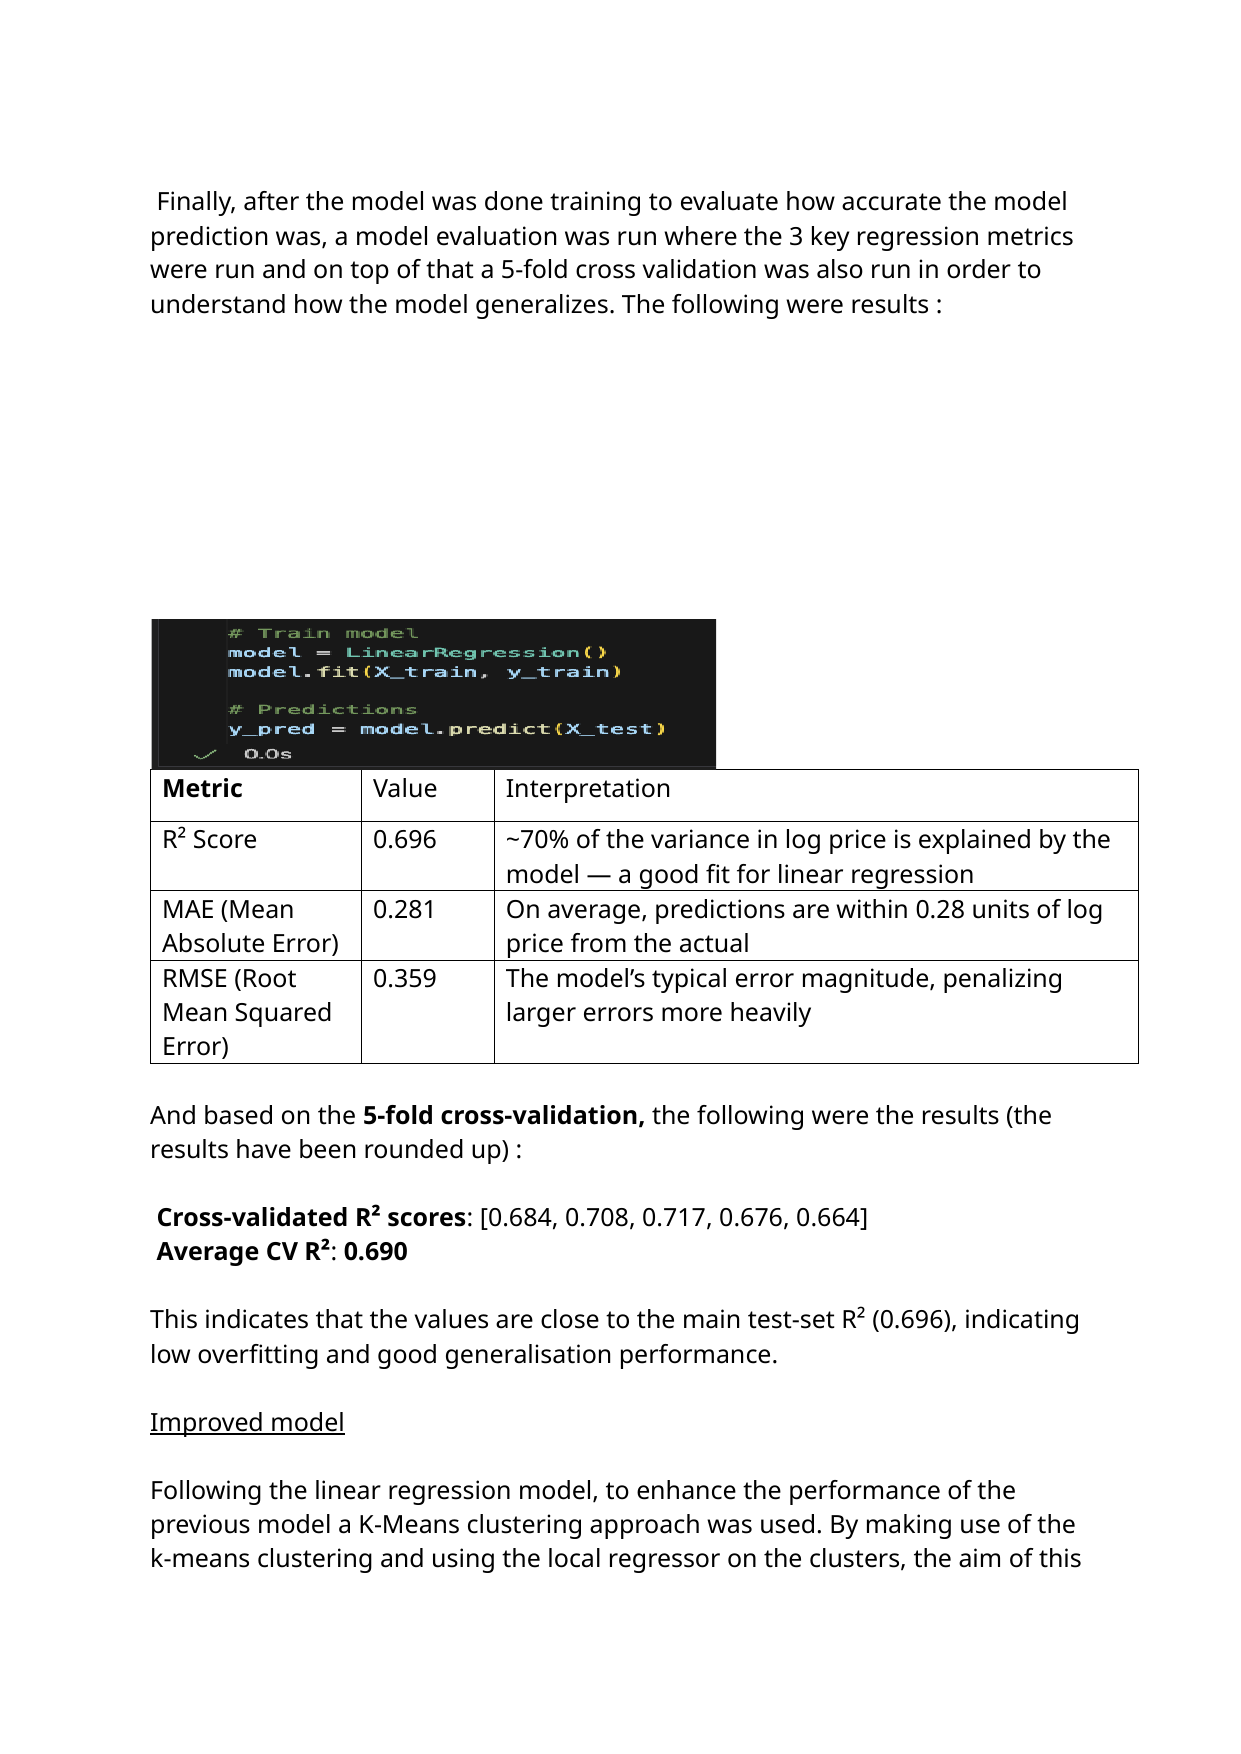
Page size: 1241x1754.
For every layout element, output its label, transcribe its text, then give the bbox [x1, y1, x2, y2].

table_cell RMSE (Root Mean Squared Error) [151, 961, 361, 1063]
text Improved model [150, 1404, 1090, 1438]
picture [151, 619, 717, 770]
text And based on the 5-fold cross-validation, the following were the results (the results have been rounded up) : [150, 1098, 1090, 1166]
text Average CV R²: 0.690 [150, 1234, 1090, 1268]
table_cell 0.359 [362, 961, 494, 1063]
table_header Metric [151, 770, 361, 821]
table_cell On average, predictions are within 0.28 units of log price from the actual [495, 891, 1138, 959]
table_cell 0.281 [362, 891, 494, 959]
table_cell ~70% of the variance in log price is explained by the model — a good fit for linear regression [495, 822, 1138, 890]
table_header Value [362, 770, 494, 821]
text Cross-validated R² scores: [0.684, 0.708, 0.717, 0.676, 0.664] [150, 1200, 1090, 1234]
table_header Interpretation [495, 770, 1138, 821]
table_cell The model’s typical error magnitude, penalizing larger errors more heavily [495, 961, 1138, 1063]
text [150, 1472, 1090, 1575]
table_cell R² Score [151, 822, 361, 890]
text This indicates that the values are close to the main test-set R² (0.696), indicating low overfitting and good generalisation performance. [150, 1302, 1090, 1370]
table_cell 0.696 [362, 822, 494, 890]
text Finally, after the model was done training to evaluate how accurate the model prediction was, a model evaluation was run where the 3 key regression metrics were run and on top of that a 5-fold cross validation was also run in order to understand how the model generalizes. The following were results : [150, 184, 1090, 320]
table_cell MAE (Mean Absolute Error) [151, 891, 361, 959]
